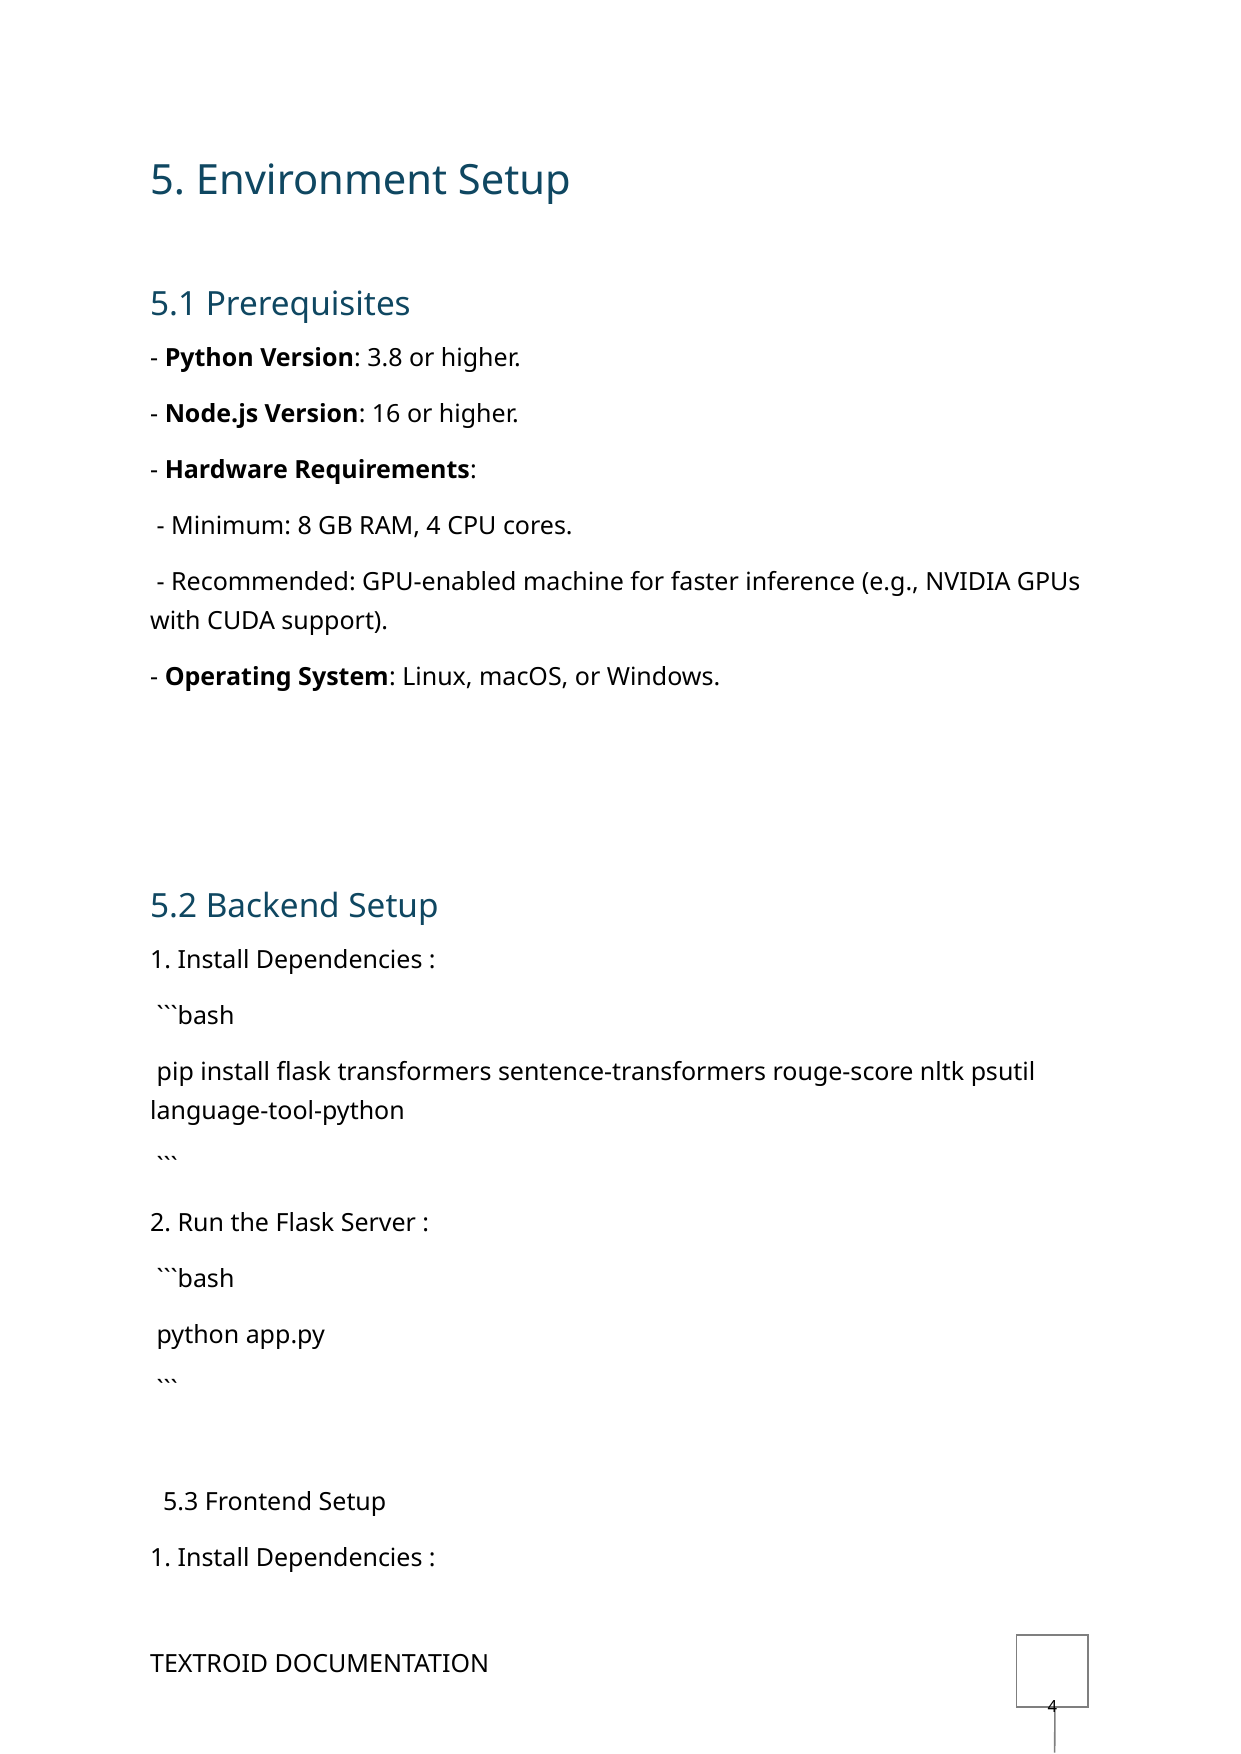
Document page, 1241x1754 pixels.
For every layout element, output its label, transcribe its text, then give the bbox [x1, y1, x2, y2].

text 1. Install Dependencies : [150, 942, 1090, 976]
text python app.py [150, 1316, 1090, 1350]
text ``` [150, 1149, 1090, 1183]
subtitle 5.1 Prerequisites [150, 279, 1090, 325]
text pip install flask transformers sentence-transformers rouge-score nltk psutil language-tool-python [150, 1054, 1090, 1127]
text - Minimum: 8 GB RAM, 4 CPU cores. [150, 507, 1090, 541]
text ``` [150, 1372, 1090, 1406]
text - Node.js Version: 16 or higher. [150, 396, 1090, 430]
text 2. Run the Flask Server : [150, 1204, 1090, 1239]
text ```bash [150, 1260, 1090, 1294]
text - Python Version: 3.8 or higher. [150, 340, 1090, 374]
subtitle 5. Environment Setup [150, 150, 1090, 207]
subtitle 5.2 Backend Setup [150, 882, 1090, 927]
text 5.3 Frontend Setup [150, 1484, 1090, 1518]
text - Recommended: GPU-enabled machine for faster inference (e.g., NVIDIA GPUs with CUDA support). [150, 563, 1090, 636]
text ```bash [150, 998, 1090, 1032]
text - Operating System: Linux, macOS, or Windows. [150, 658, 1090, 692]
text - Hardware Requirements: [150, 452, 1090, 486]
text 1. Install Dependencies : [150, 1539, 1090, 1574]
